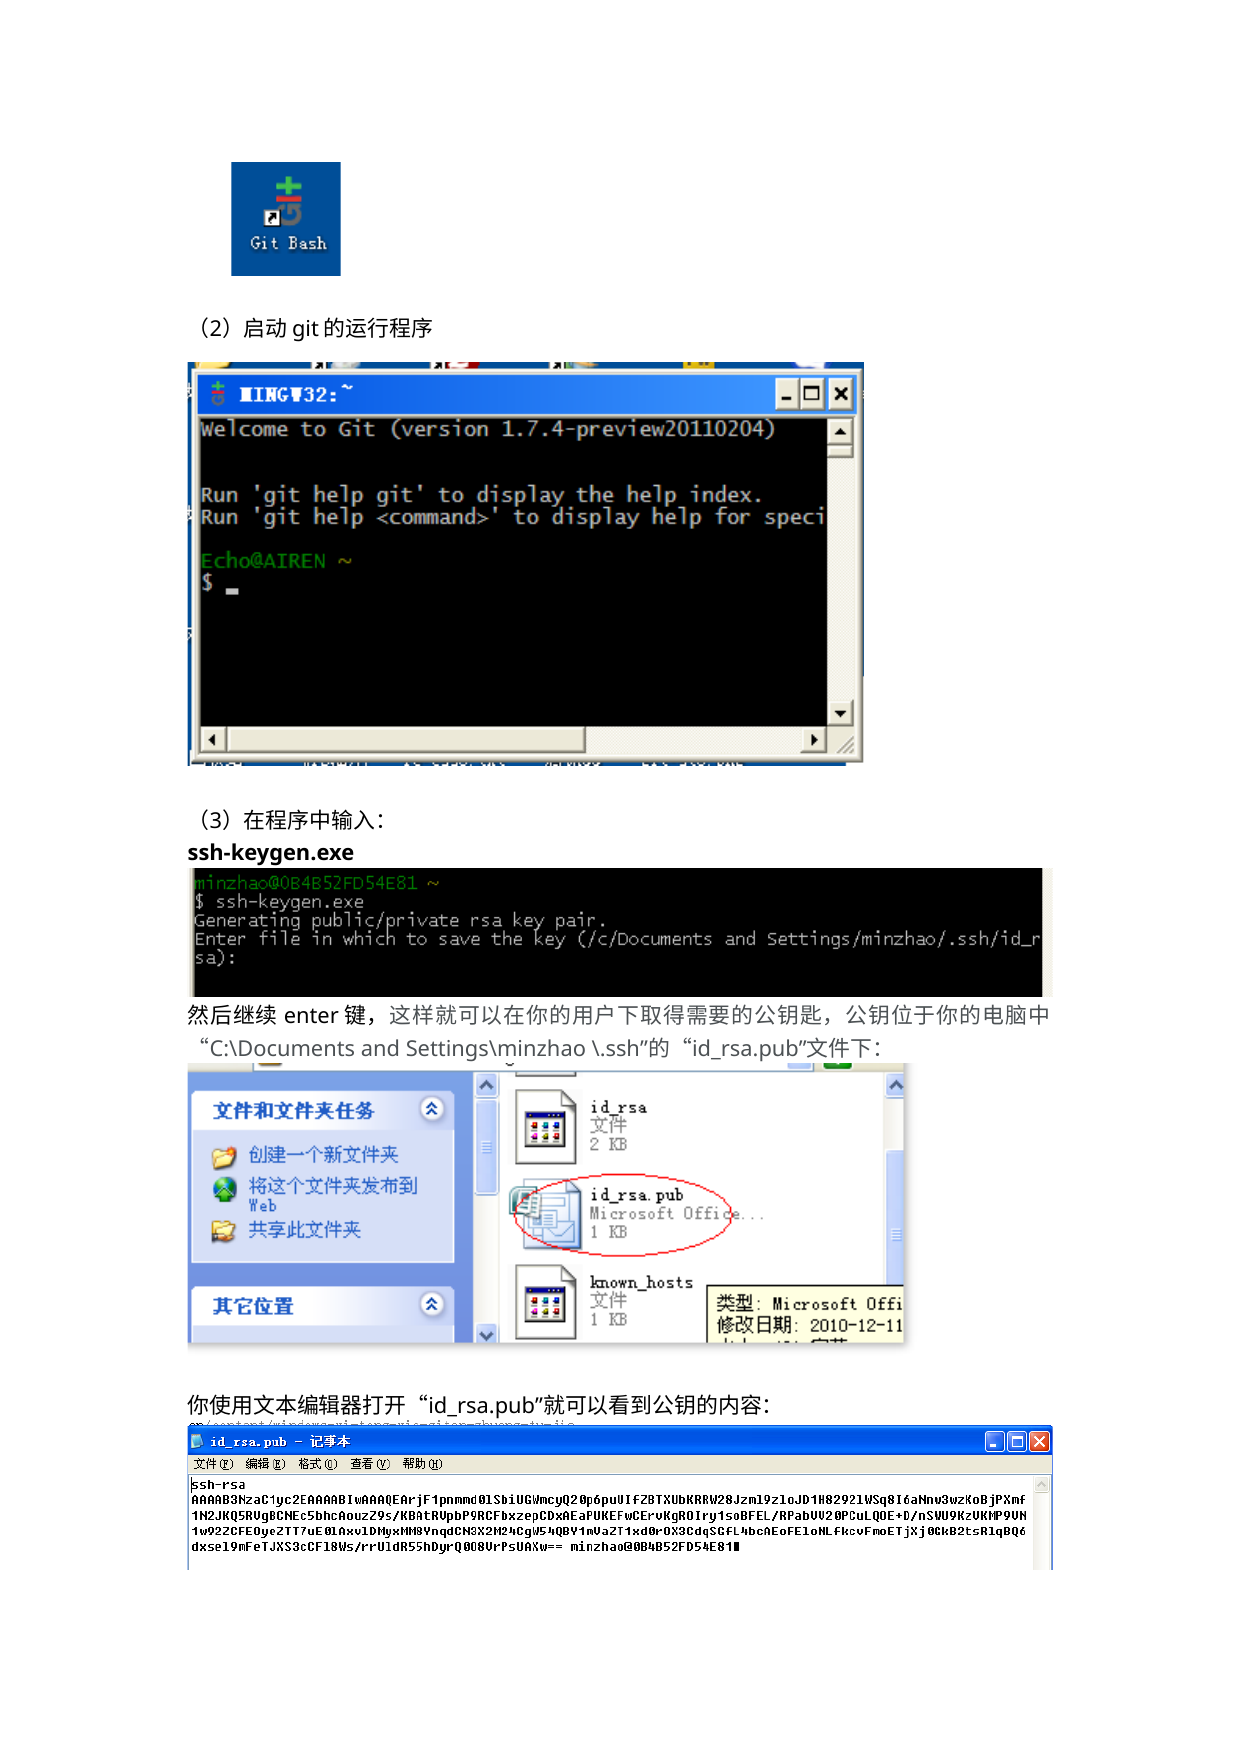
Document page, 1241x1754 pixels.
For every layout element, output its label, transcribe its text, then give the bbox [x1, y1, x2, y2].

picture [187, 1063, 935, 1357]
text ssh-keygen.exe [187, 836, 1053, 868]
picture [231, 162, 341, 276]
picture [187, 362, 864, 766]
text 然后继续enter键，这样就可以在你的用户下取得需要的公钥匙，公钥位于你的电脑中“C:\Documents and Settings\minzhao \.ssh”的“id_rsa.pub”文件下： [187, 998, 1053, 1063]
picture [187, 1420, 1053, 1570]
text （2）启动git的运行程序 [187, 311, 1053, 343]
picture [187, 868, 1053, 997]
text （3）在程序中输入： [187, 803, 1053, 836]
text 你使用文本编辑器打开“id_rsa.pub”就可以看到公钥的内容： [187, 1388, 1053, 1420]
